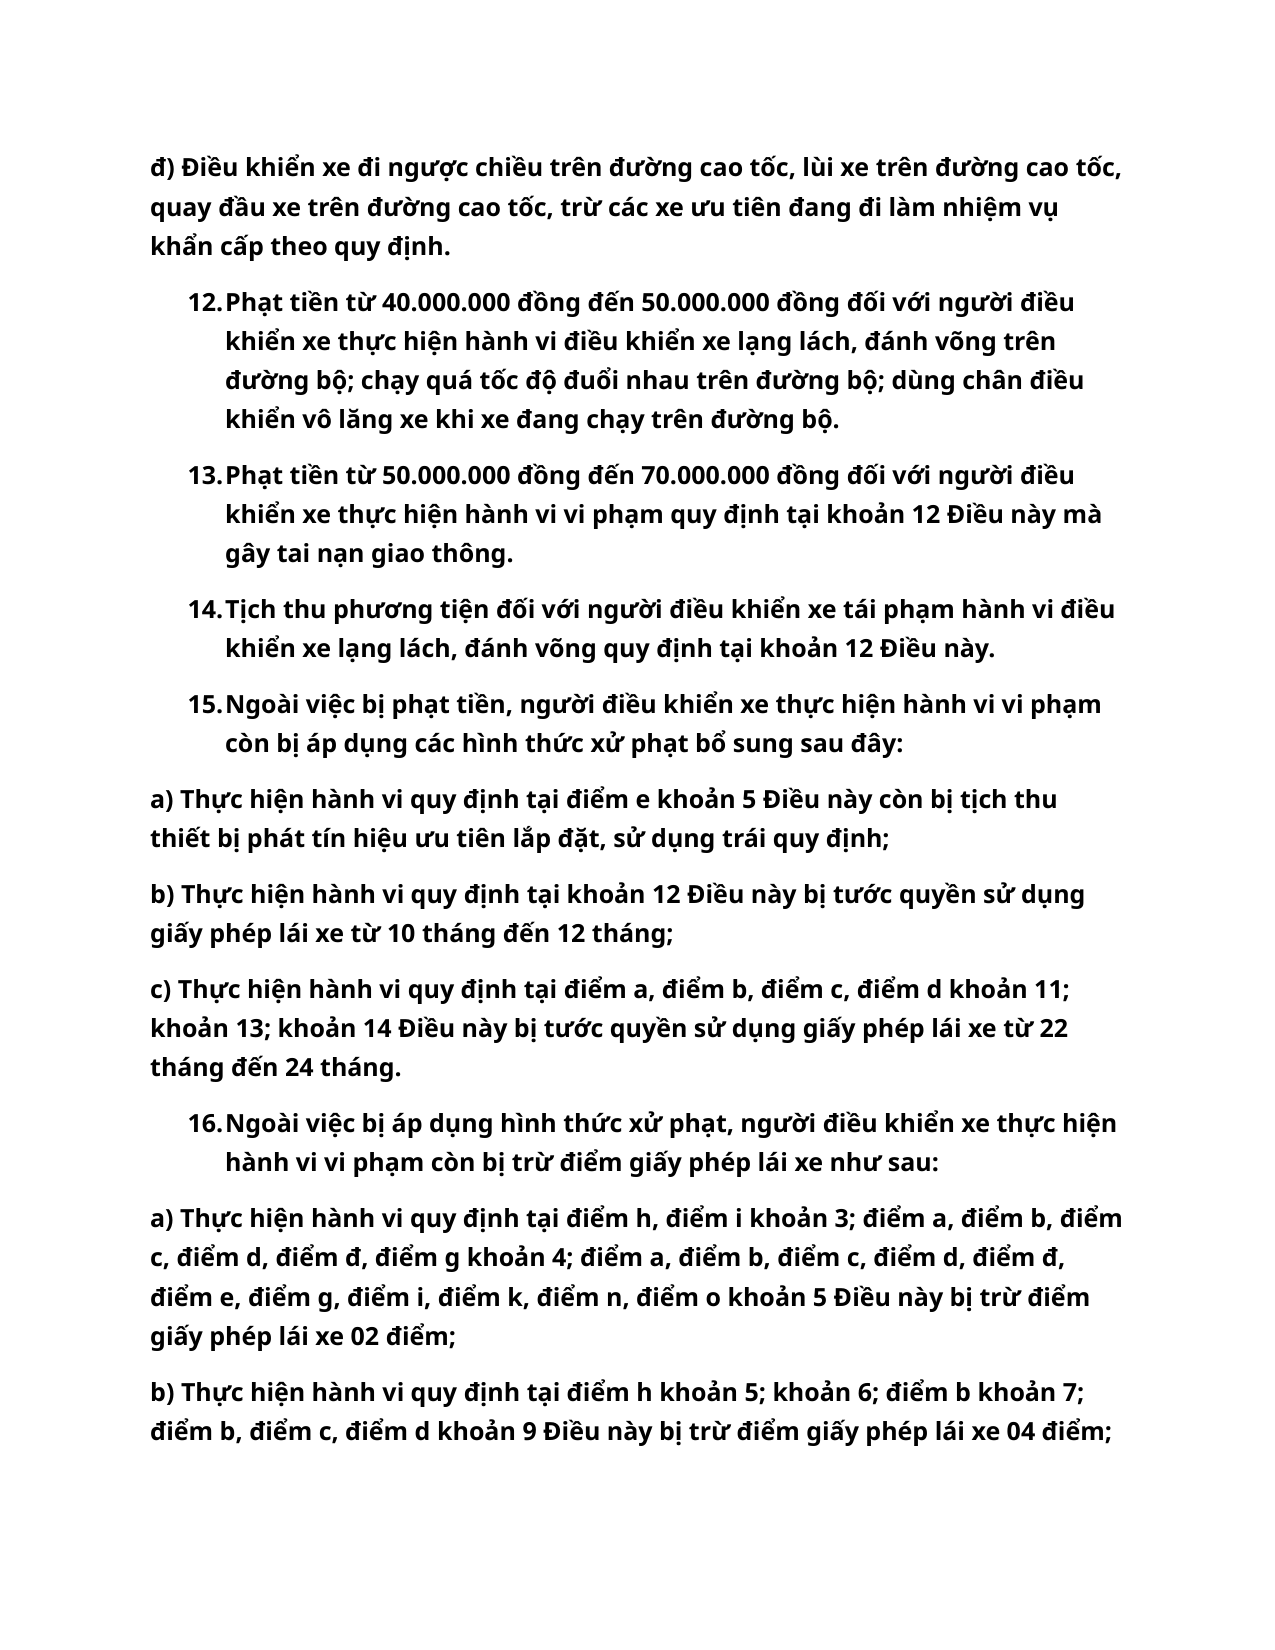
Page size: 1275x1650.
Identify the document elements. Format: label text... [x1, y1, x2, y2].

list Ngoài việc bị phạt tiền, người điều khiển xe thực hiện hành vi vi phạm còn bị áp dụng các hình thức xử phạt bổ sung sau đây: [187, 687, 1125, 760]
text b) Thực hiện hành vi quy định tại khoản 12 Điều này bị tước quyền sử dụng giấy phép lái xe từ 10 tháng đến 12 tháng; [150, 877, 1125, 950]
list Ngoài việc bị áp dụng hình thức xử phạt, người điều khiển xe thực hiện hành vi vi phạm còn bị trừ điểm giấy phép lái xe như sau: [187, 1106, 1125, 1179]
list Tịch thu phương tiện đối với người điều khiển xe tái phạm hành vi điều khiển xe lạng lách, đánh võng quy định tại khoản 12 Điều này. [187, 592, 1125, 665]
text c) Thực hiện hành vi quy định tại điểm a, điểm b, điểm c, điểm d khoản 11; khoản 13; khoản 14 Điều này bị tước quyền sử dụng giấy phép lái xe từ 22 tháng đến 24 tháng. [150, 972, 1125, 1084]
text a) Thực hiện hành vi quy định tại điểm e khoản 5 Điều này còn bị tịch thu thiết bị phát tín hiệu ưu tiên lắp đặt, sử dụng trái quy định; [150, 782, 1125, 855]
text b) Thực hiện hành vi quy định tại điểm h khoản 5; khoản 6; điểm b khoản 7; điểm b, điểm c, điểm d khoản 9 Điều này bị trừ điểm giấy phép lái xe 04 điểm; [150, 1374, 1125, 1447]
list Phạt tiền từ 40.000.000 đồng đến 50.000.000 đồng đối với người điều khiển xe thực hiện hành vi điều khiển xe lạng lách, đánh võng trên đường bộ; chạy quá tốc độ đuổi nhau trên đường bộ; dùng chân điều khiển vô lăng xe khi xe đang chạy trên đường bộ. [187, 284, 1125, 436]
text a) Thực hiện hành vi quy định tại điểm h, điểm i khoản 3; điểm a, điểm b, điểm c, điểm d, điểm đ, điểm g khoản 4; điểm a, điểm b, điểm c, điểm d, điểm đ, điểm e, điểm g, điểm i, điểm k, điểm n, điểm o khoản 5 Điều này bị trừ điểm giấy phép lái xe 02 điểm; [150, 1201, 1125, 1352]
text đ) Điều khiển xe đi ngược chiều trên đường cao tốc, lùi xe trên đường cao tốc, quay đầu xe trên đường cao tốc, trừ các xe ưu tiên đang đi làm nhiệm vụ khẩn cấp theo quy định. [150, 150, 1125, 262]
list Phạt tiền từ 50.000.000 đồng đến 70.000.000 đồng đối với người điều khiển xe thực hiện hành vi vi phạm quy định tại khoản 12 Điều này mà gây tai nạn giao thông. [187, 457, 1125, 570]
